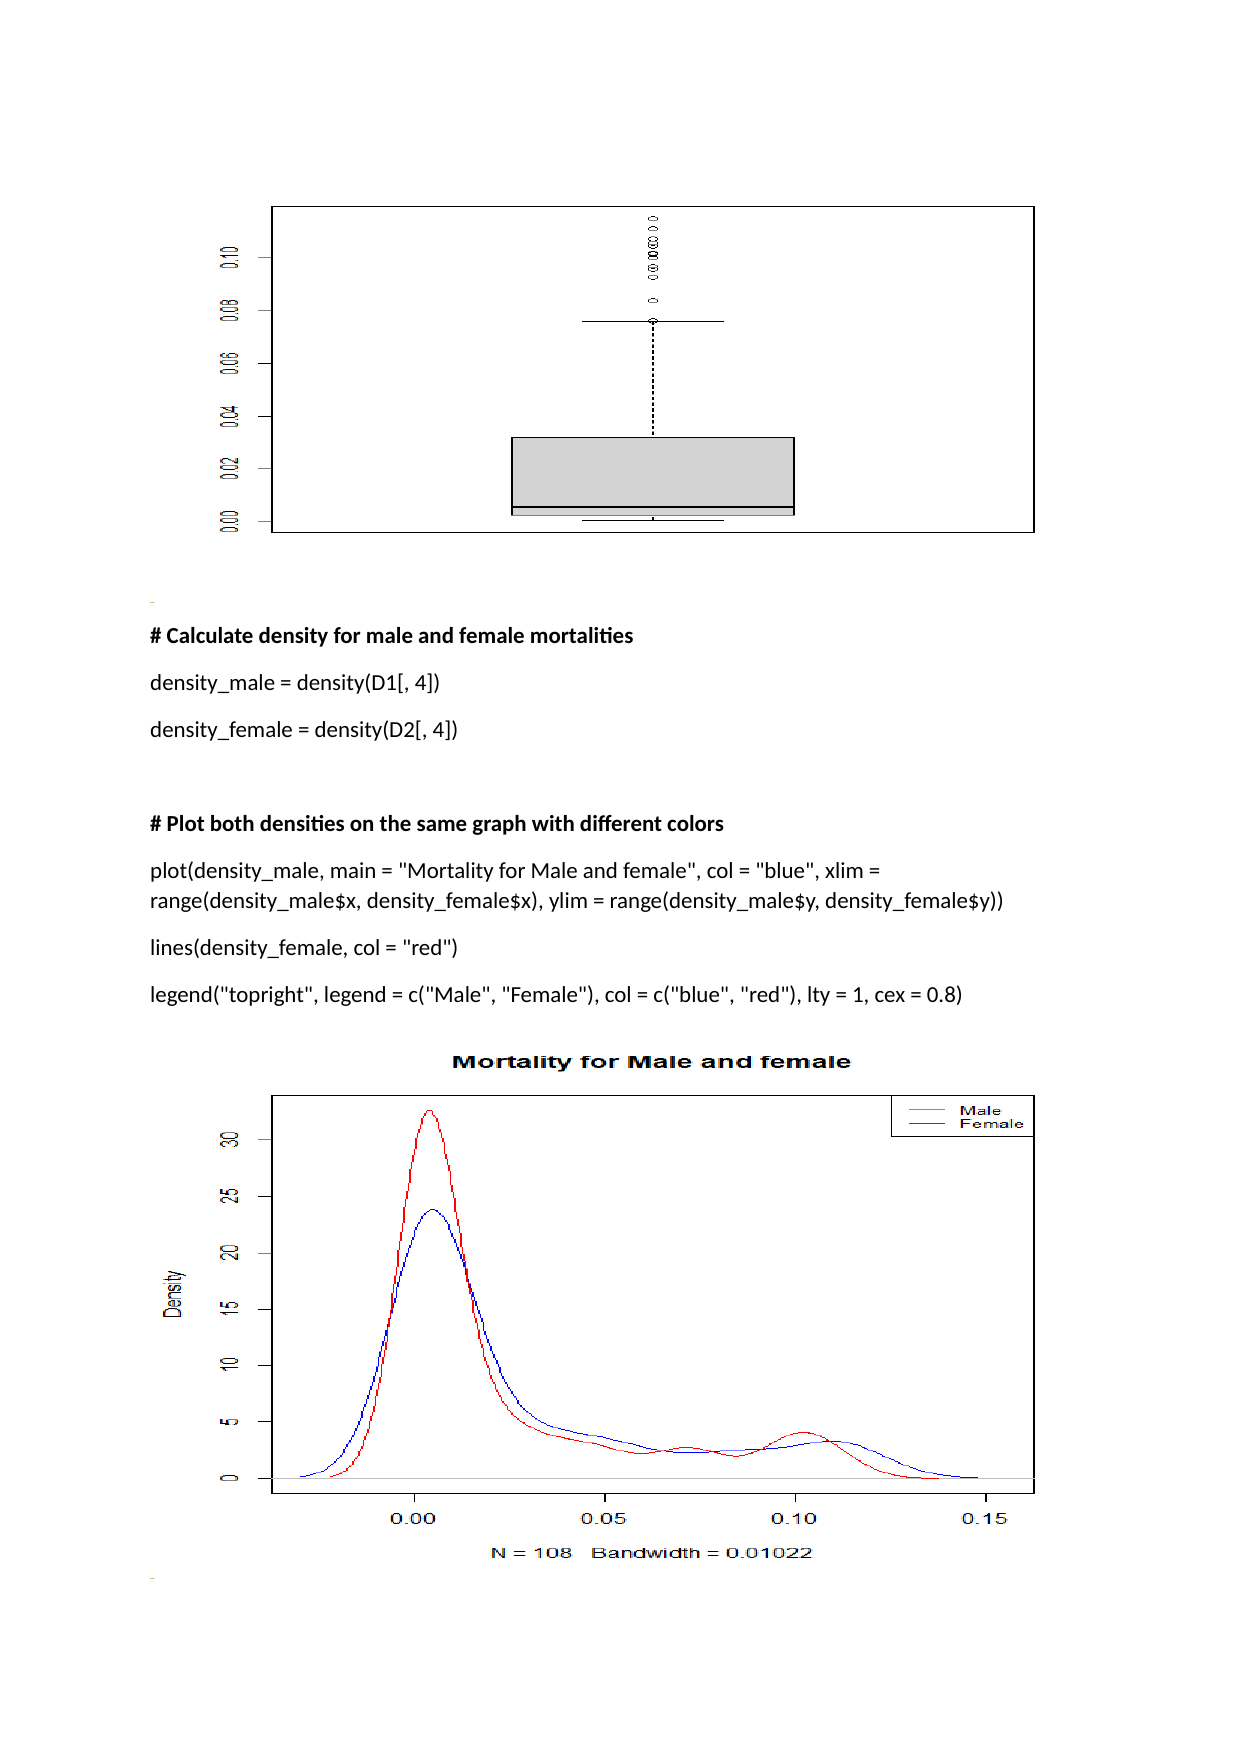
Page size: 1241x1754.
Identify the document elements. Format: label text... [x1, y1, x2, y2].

text density_female = density(D2[, 4]) [150, 715, 1090, 743]
picture [150, 150, 1091, 603]
text # Calculate density for male and female mortalities [150, 621, 1090, 649]
picture [150, 1026, 1091, 1579]
text plot(density_male, main = "Mortality for Male and female", col = "blue", xlim = range(density_male$x, density_female$x), ylim = range(density_male$y, density_female$y)) [150, 856, 1090, 914]
text density_male = density(D1[, 4]) [150, 668, 1090, 696]
text lines(density_female, col = "red") [150, 933, 1090, 961]
text # Plot both densities on the same graph with different colors [150, 809, 1090, 837]
text legend("topright", legend = c("Male", "Female"), col = c("blue", "red"), lty = 1, cex = 0.8) [150, 980, 1090, 1008]
